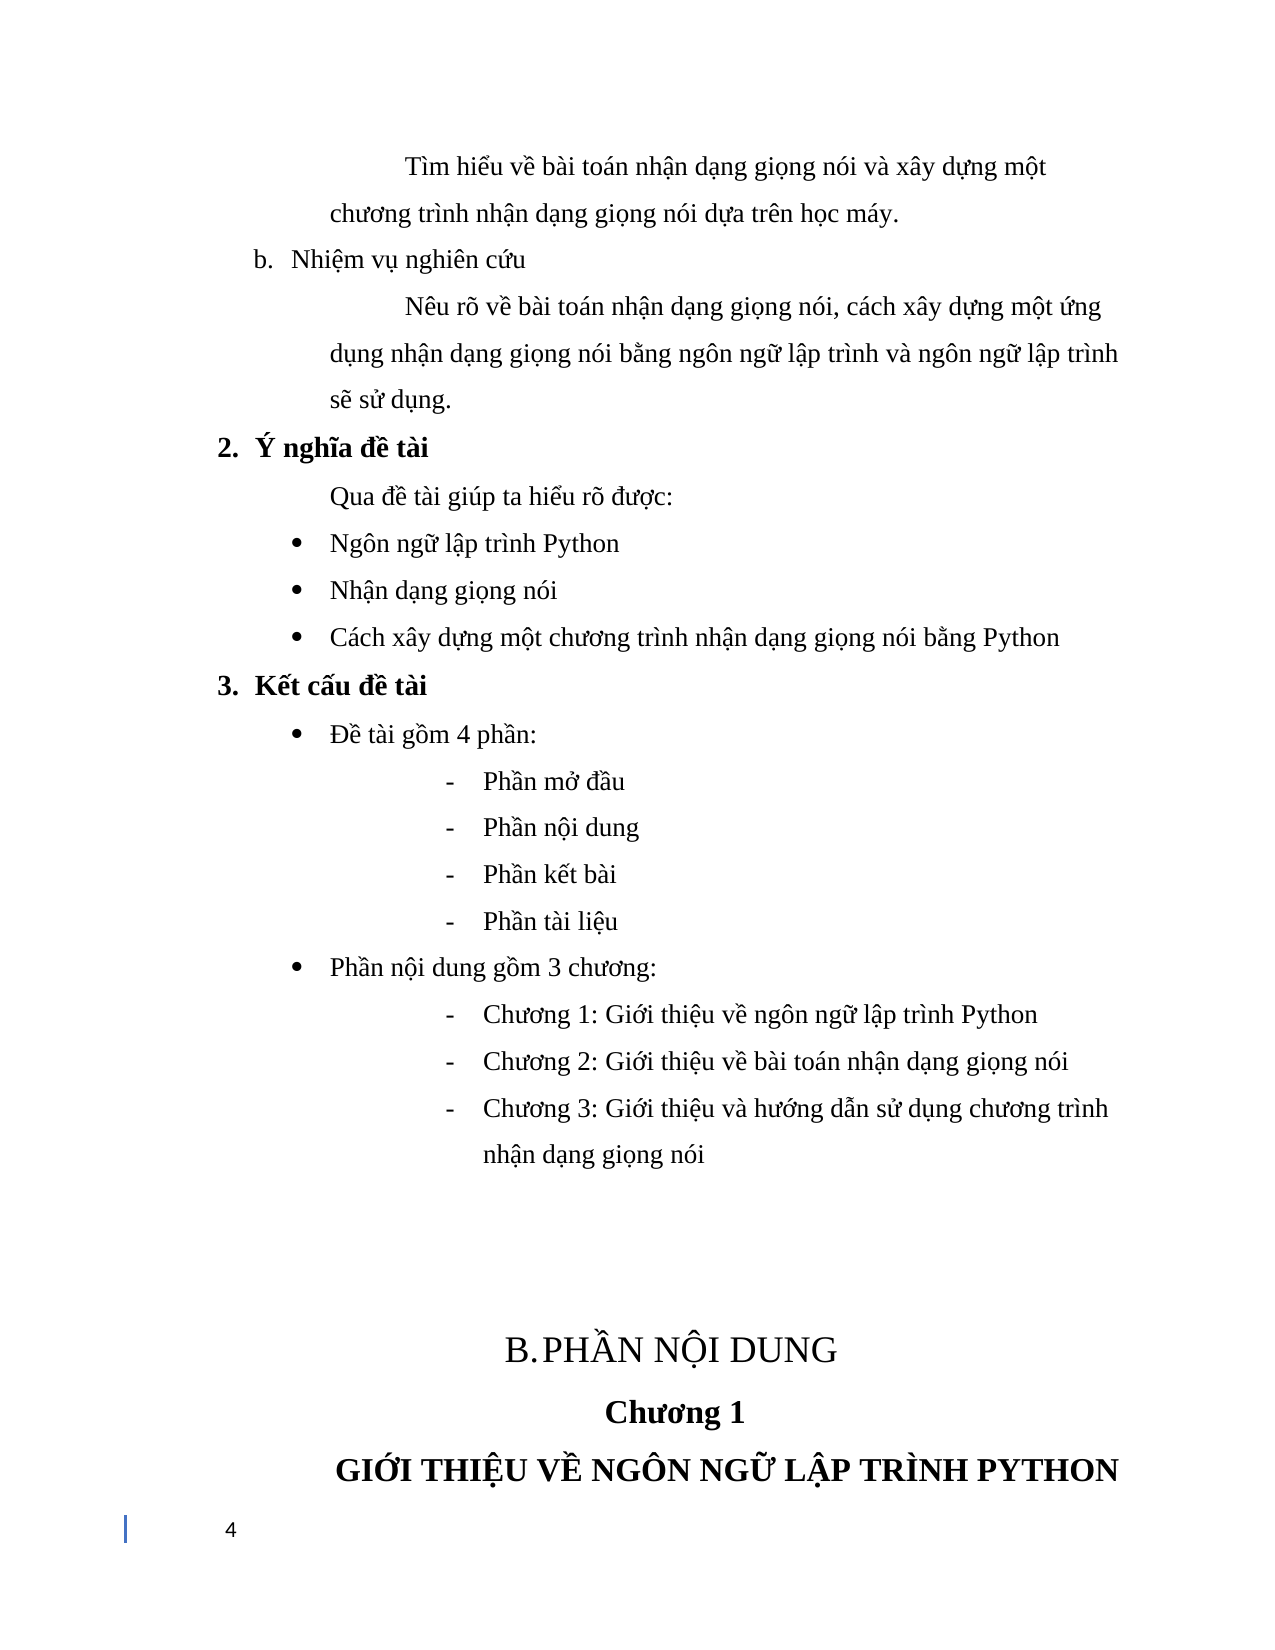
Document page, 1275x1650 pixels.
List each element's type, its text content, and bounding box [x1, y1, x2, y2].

list Phần nội dung gồm 3 chương: [292, 951, 1125, 983]
list Chương 2: Giới thiệu về bài toán nhận dạng giọng nói [445, 1045, 1125, 1076]
list Ngôn ngữ lập trình Python [292, 527, 1125, 558]
list Ý nghĩa đề tài [217, 430, 1125, 463]
list Đề tài gồm 4 phần: [292, 718, 1125, 749]
list PHẦN NỘI DUNG [217, 1328, 1125, 1371]
list Nhận dạng giọng nói [292, 574, 1125, 605]
list Nêu rõ về bài toán nhận dạng giọng nói, cách xây dựng một ứng dụng nhận dạng giọng nói bằng ngôn ngữ lập trình và ngôn ngữ lập trình sẽ sử dụng. [329, 290, 1125, 414]
list Chương 1 [150, 1392, 1125, 1431]
list Phần kết bài [445, 858, 1125, 889]
list Phần nội dung [445, 811, 1125, 843]
list Phần tài liệu [445, 905, 1125, 936]
list Tìm hiểu về bài toán nhận dạng giọng nói và xây dựng một chương trình nhận dạng giọng nói dựa trên học máy. [329, 150, 1125, 228]
list Qua đề tài giúp ta hiểu rõ được: [254, 480, 1125, 511]
list Kết cấu đề tài [217, 668, 1125, 701]
list Nhiệm vụ nghiên cứu [253, 243, 1125, 274]
list Chương 1: Giới thiệu về ngôn ngữ lập trình Python [445, 998, 1125, 1029]
list Phần mở đầu [445, 765, 1125, 796]
list Chương 3: Giới thiệu và hướng dẫn sử dụng chương trình nhận dạng giọng nói [445, 1092, 1125, 1169]
list Cách xây dựng một chương trình nhận dạng giọng nói bằng Python [292, 621, 1125, 652]
list GIỚI THIỆU VỀ NGÔN NGỮ LẬP TRÌNH PYTHON [254, 1450, 1125, 1488]
